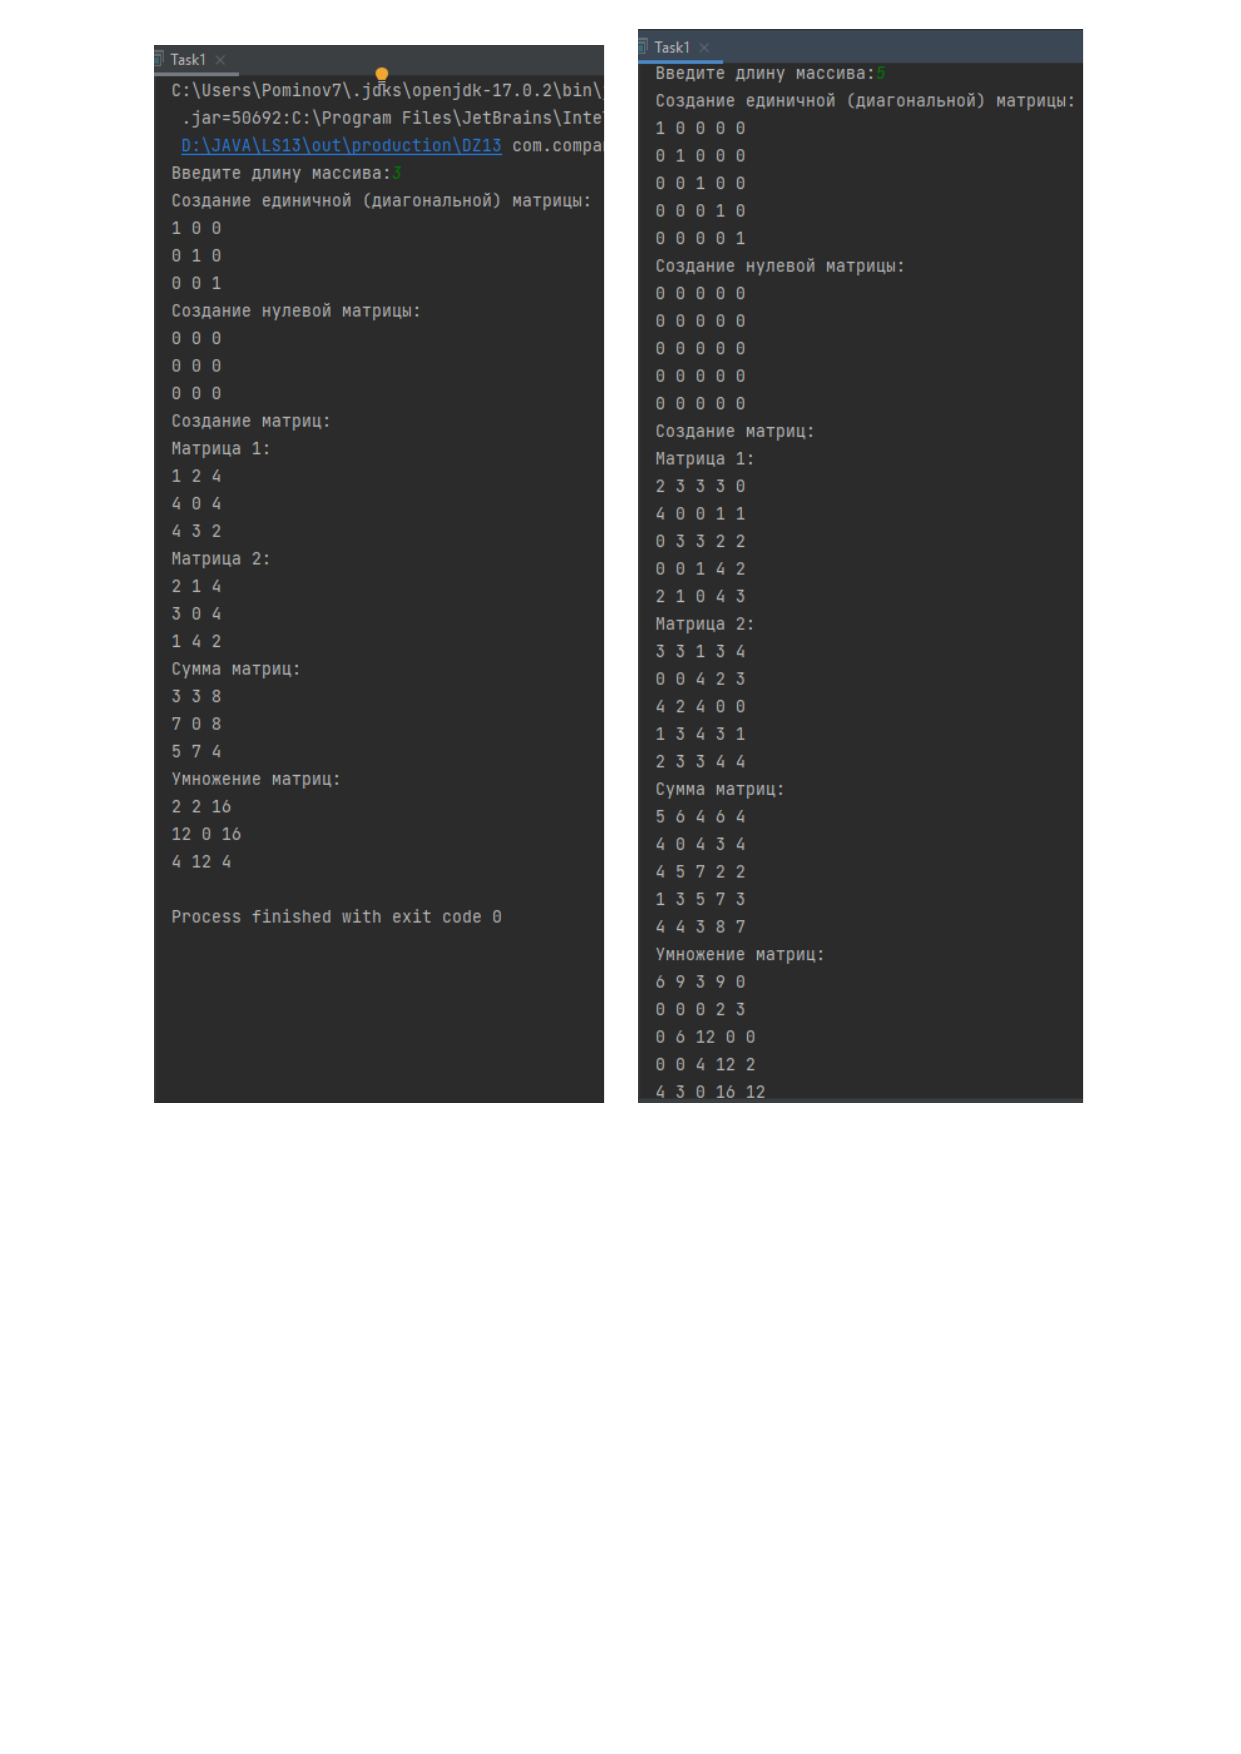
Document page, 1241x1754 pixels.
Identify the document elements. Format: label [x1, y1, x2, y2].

picture [154, 45, 605, 1103]
picture [638, 29, 1084, 1103]
